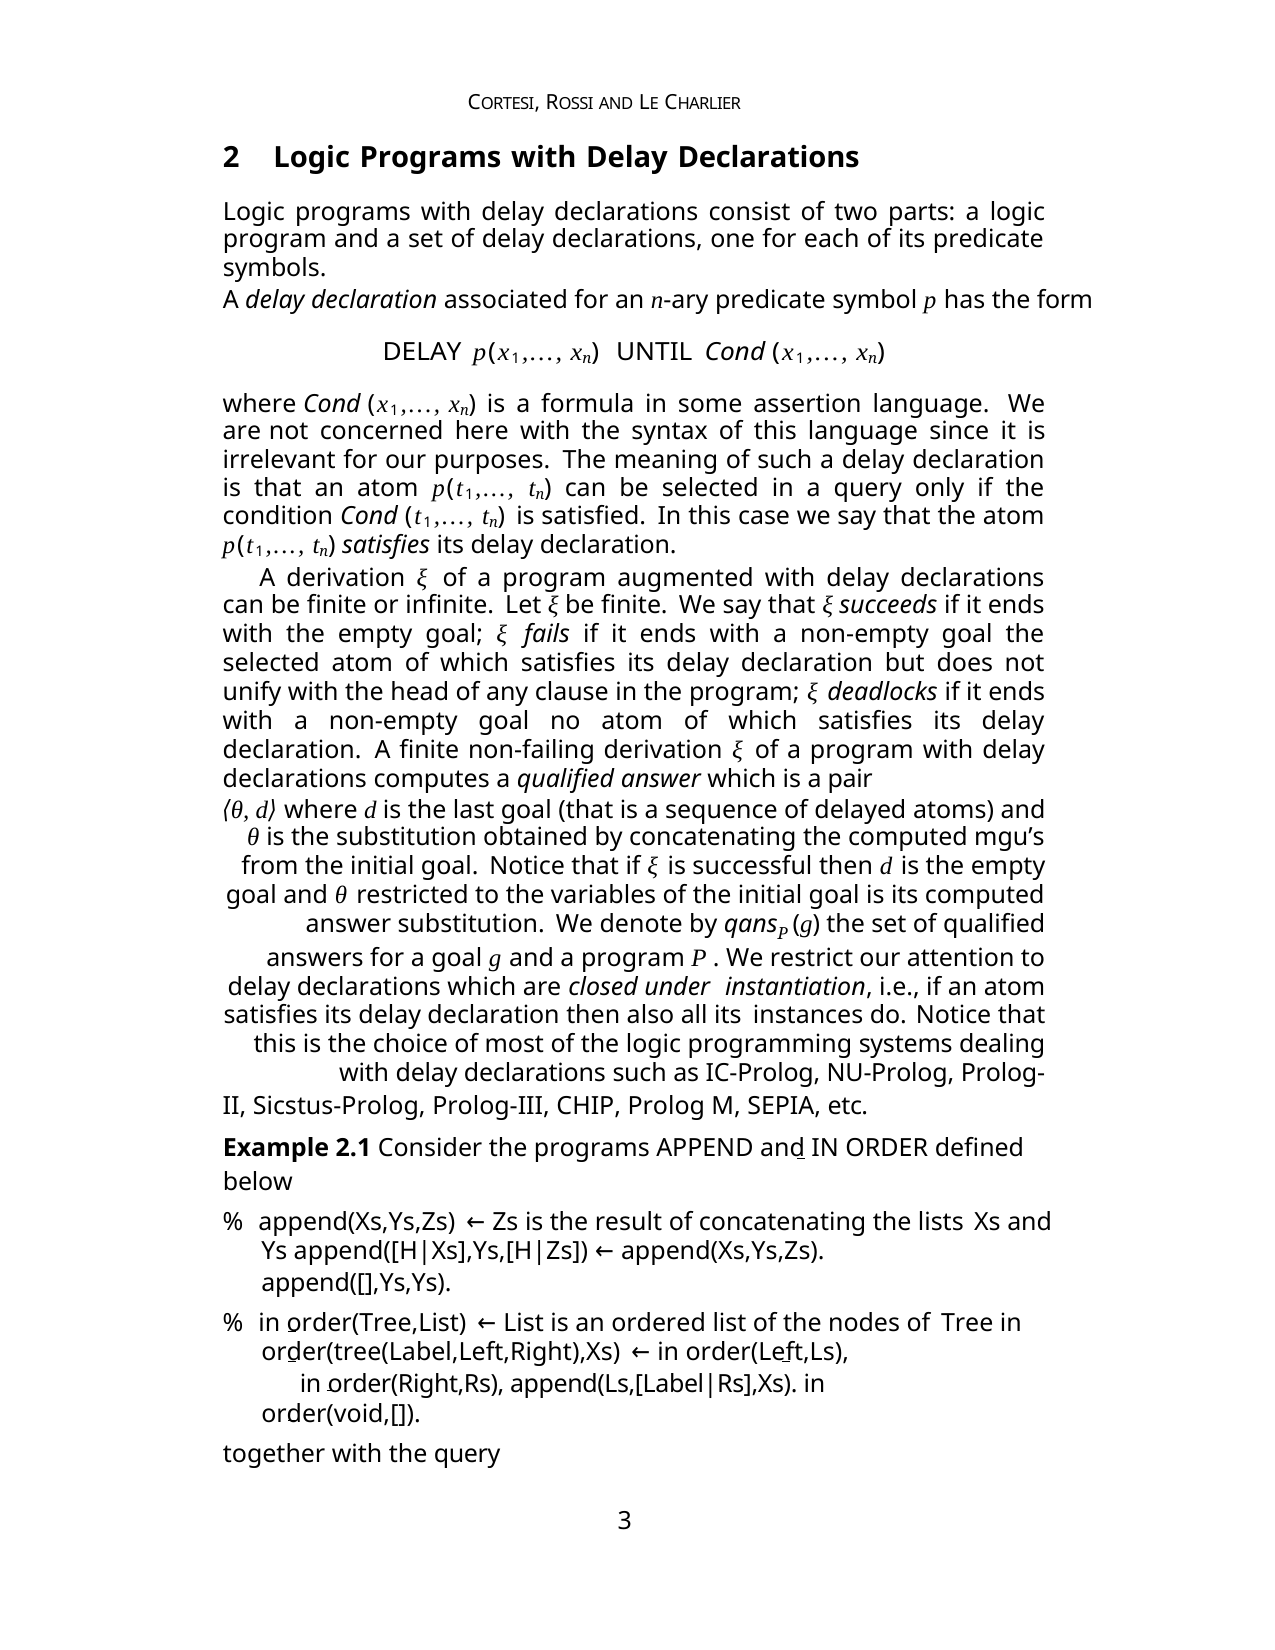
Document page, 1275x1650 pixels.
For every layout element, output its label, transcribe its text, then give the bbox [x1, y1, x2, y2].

subtitle Logic Programs with Delay Declarations [223, 136, 1100, 176]
text % in order(Tree,List) ← List is an ordered list of the nodes of Tree in order(tree(Label,Left,Right),Xs) ← in order(Left,Ls), [222, 1307, 1041, 1368]
text A delay declaration associated for an n-ary predicate symbol p has the form [223, 284, 1100, 315]
text where Cond (x1,..., xn) is a formula in some assertion language. We are not concerned here with the syntax of this language since it is irrelevant for our purposes. The meaning of such a delay declaration is that an atom p(t1,..., tn) can be selected in a query only if the condition Cond (t1,..., tn) is satisfied. In this case we say that the atom p(t1,..., tn) satisfies its delay declaration. [222, 390, 1045, 560]
text in order(Right,Rs), append(Ls,[Label|Rs],Xs). in order(void,[]). [261, 1368, 889, 1429]
text append([],Ys,Ys). [261, 1267, 1100, 1298]
text Logic programs with delay declarations consist of two parts: a logic program and a set of delay declarations, one for each of its predicate symbols. [223, 197, 1045, 284]
text % append(Xs,Ys,Zs) ← Zs is the result of concatenating the lists Xs and Ys append([H|Xs],Ys,[H|Zs]) ← append(Xs,Ys,Zs). [222, 1206, 1085, 1267]
text DELAY p(x1,..., xn) UNTIL Cond (x1,..., xn) [212, 334, 1056, 368]
text together with the query [223, 1435, 1100, 1469]
text Example 2.1 Consider the programs APPEND and IN ORDER defined below [223, 1130, 1100, 1198]
text ⟨θ, d⟩ where d is the last goal (that is a sequence of delayed atoms) and θ is the substitution obtained by concatenating the computed mgu’s from the initial goal. Notice that if ξ is successful then d is the empty goal and θ restricted to the variables of the initial goal is its computed answer substitution. We denote by qansP (g) the set of qualified answers for a goal g and a program P . We restrict our attention to delay declarations which are closed under instantiation, i.e., if an atom satisfies its delay declaration then also all its instances do. Notice that this is the choice of most of the logic programming systems dealing with delay declarations such as IC-Prolog, NU-Prolog, Prolog- [217, 795, 1045, 1089]
text II, Sicstus-Prolog, Prolog-III, CHIP, Prolog M, SEPIA, etc. [222, 1089, 1100, 1121]
text A derivation ξ of a program augmented with delay declarations can be finite or infinite. Let ξ be finite. We say that ξ succeeds if it ends with the empty goal; ξ fails if it ends with a non-empty goal the selected atom of which satisfies its delay declaration but does not unify with the head of any clause in the program; ξ deadlocks if it ends with a non-empty goal no atom of which satisfies its delay declaration. A finite non-failing derivation ξ of a program with delay declarations computes a qualified answer which is a pair [222, 563, 1045, 794]
